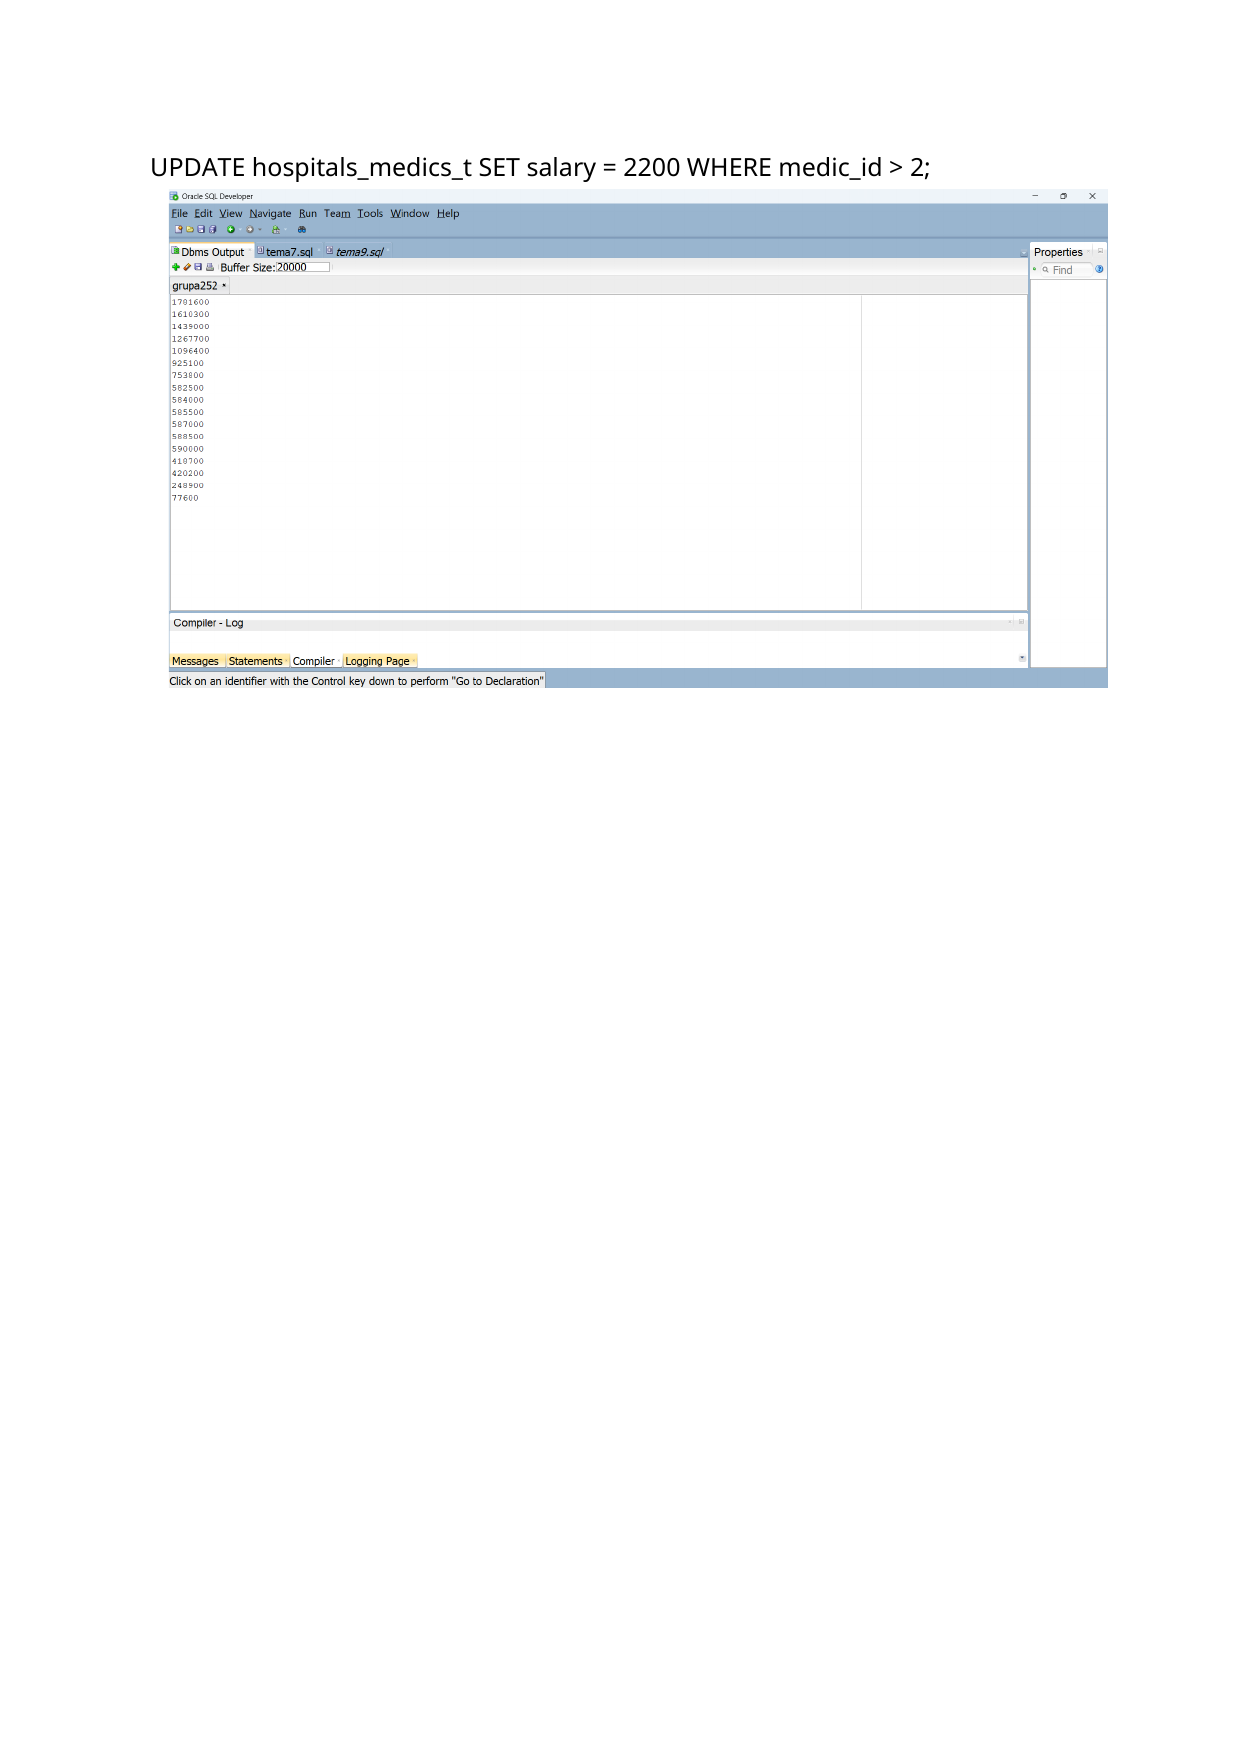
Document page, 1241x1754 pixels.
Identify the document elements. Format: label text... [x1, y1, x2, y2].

text UPDATE hospitals_medics_t SET salary = 2200 WHERE medic_id > 2; [150, 150, 1090, 688]
